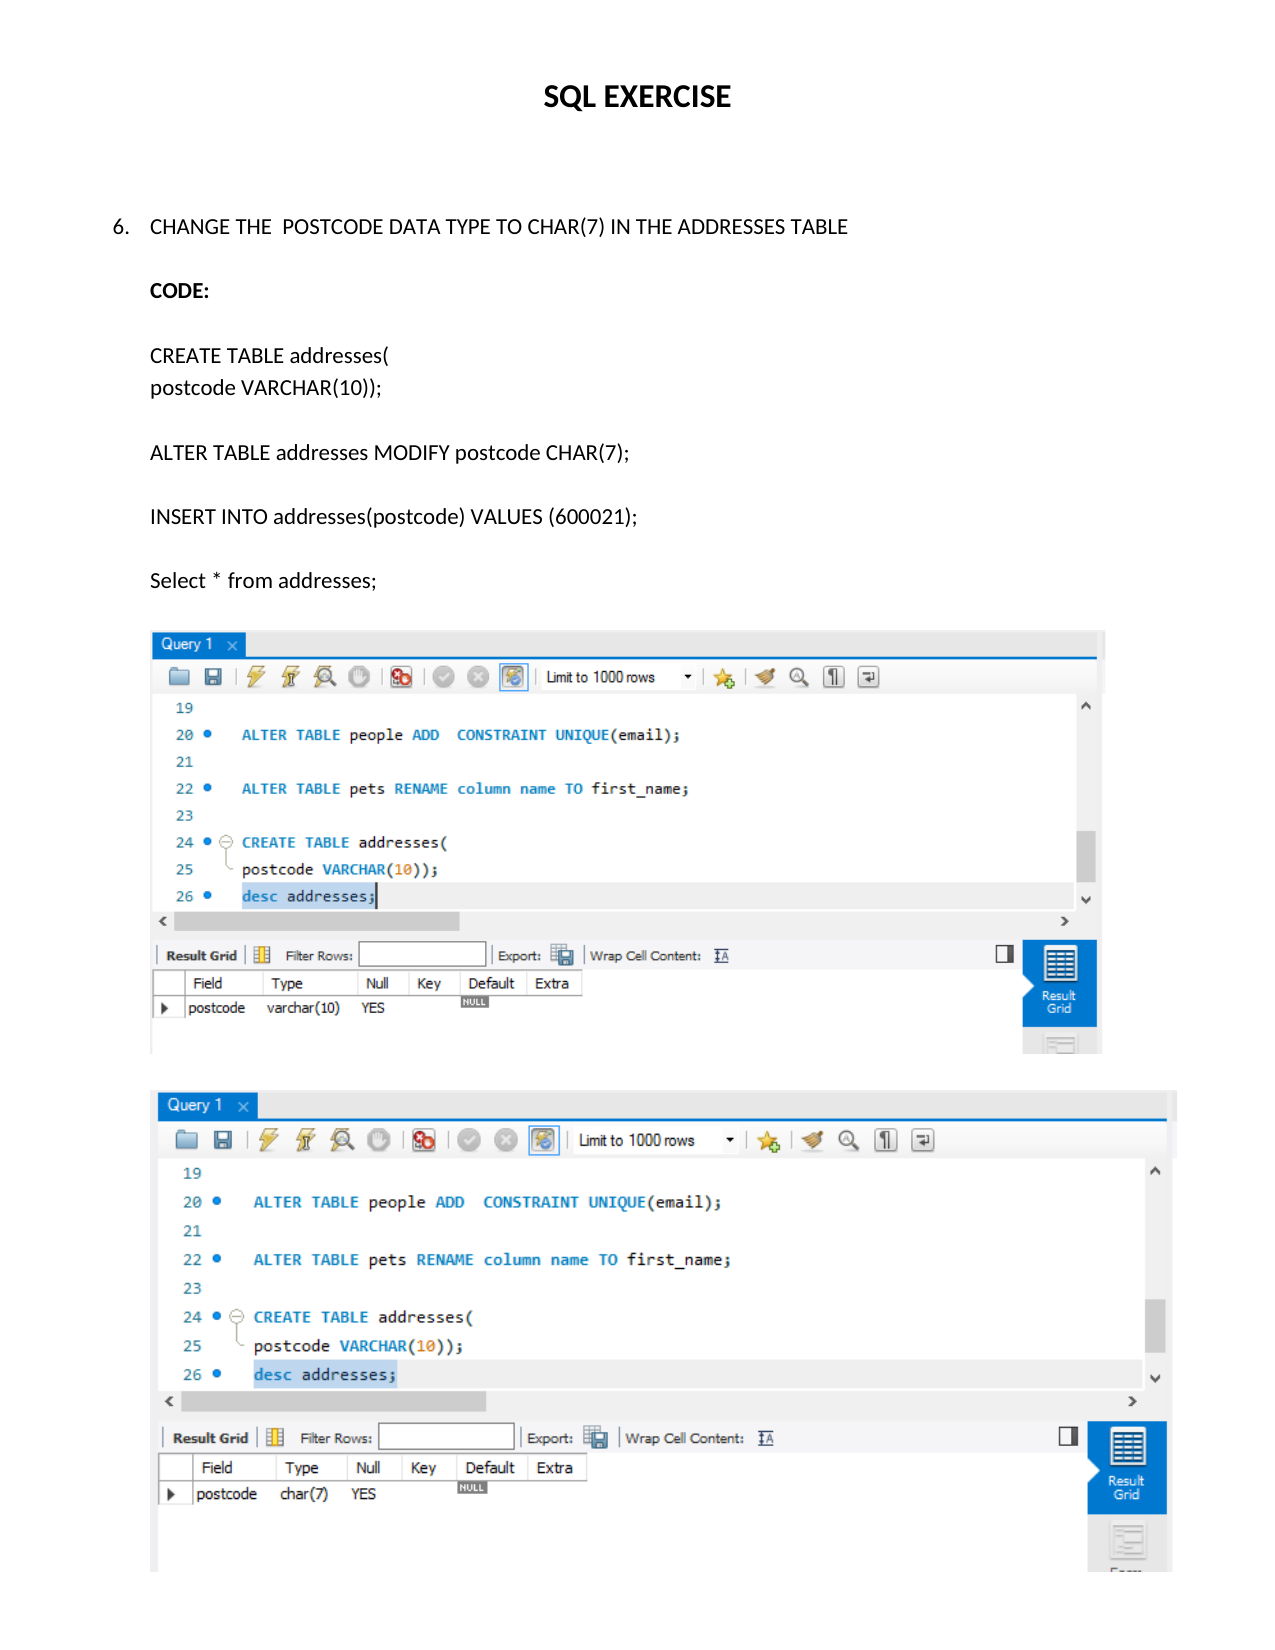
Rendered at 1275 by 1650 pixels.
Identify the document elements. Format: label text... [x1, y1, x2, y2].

list CREATE TABLE addresses( [150, 341, 1200, 369]
picture [150, 630, 1106, 1054]
list CHANGE THE POSTCODE DATA TYPE TO CHAR(7) IN THE ADDRESSES TABLE [112, 212, 1200, 240]
list ALTER TABLE addresses MODIFY postcode CHAR(7); [150, 438, 1200, 466]
list postcode VARCHAR(10)); [150, 373, 1200, 401]
list CODE: [150, 277, 1200, 305]
list Select * from addresses; [150, 566, 1200, 594]
list INSERT INTO addresses(postcode) VALUES (600021); [150, 502, 1200, 530]
picture [150, 1090, 1178, 1572]
